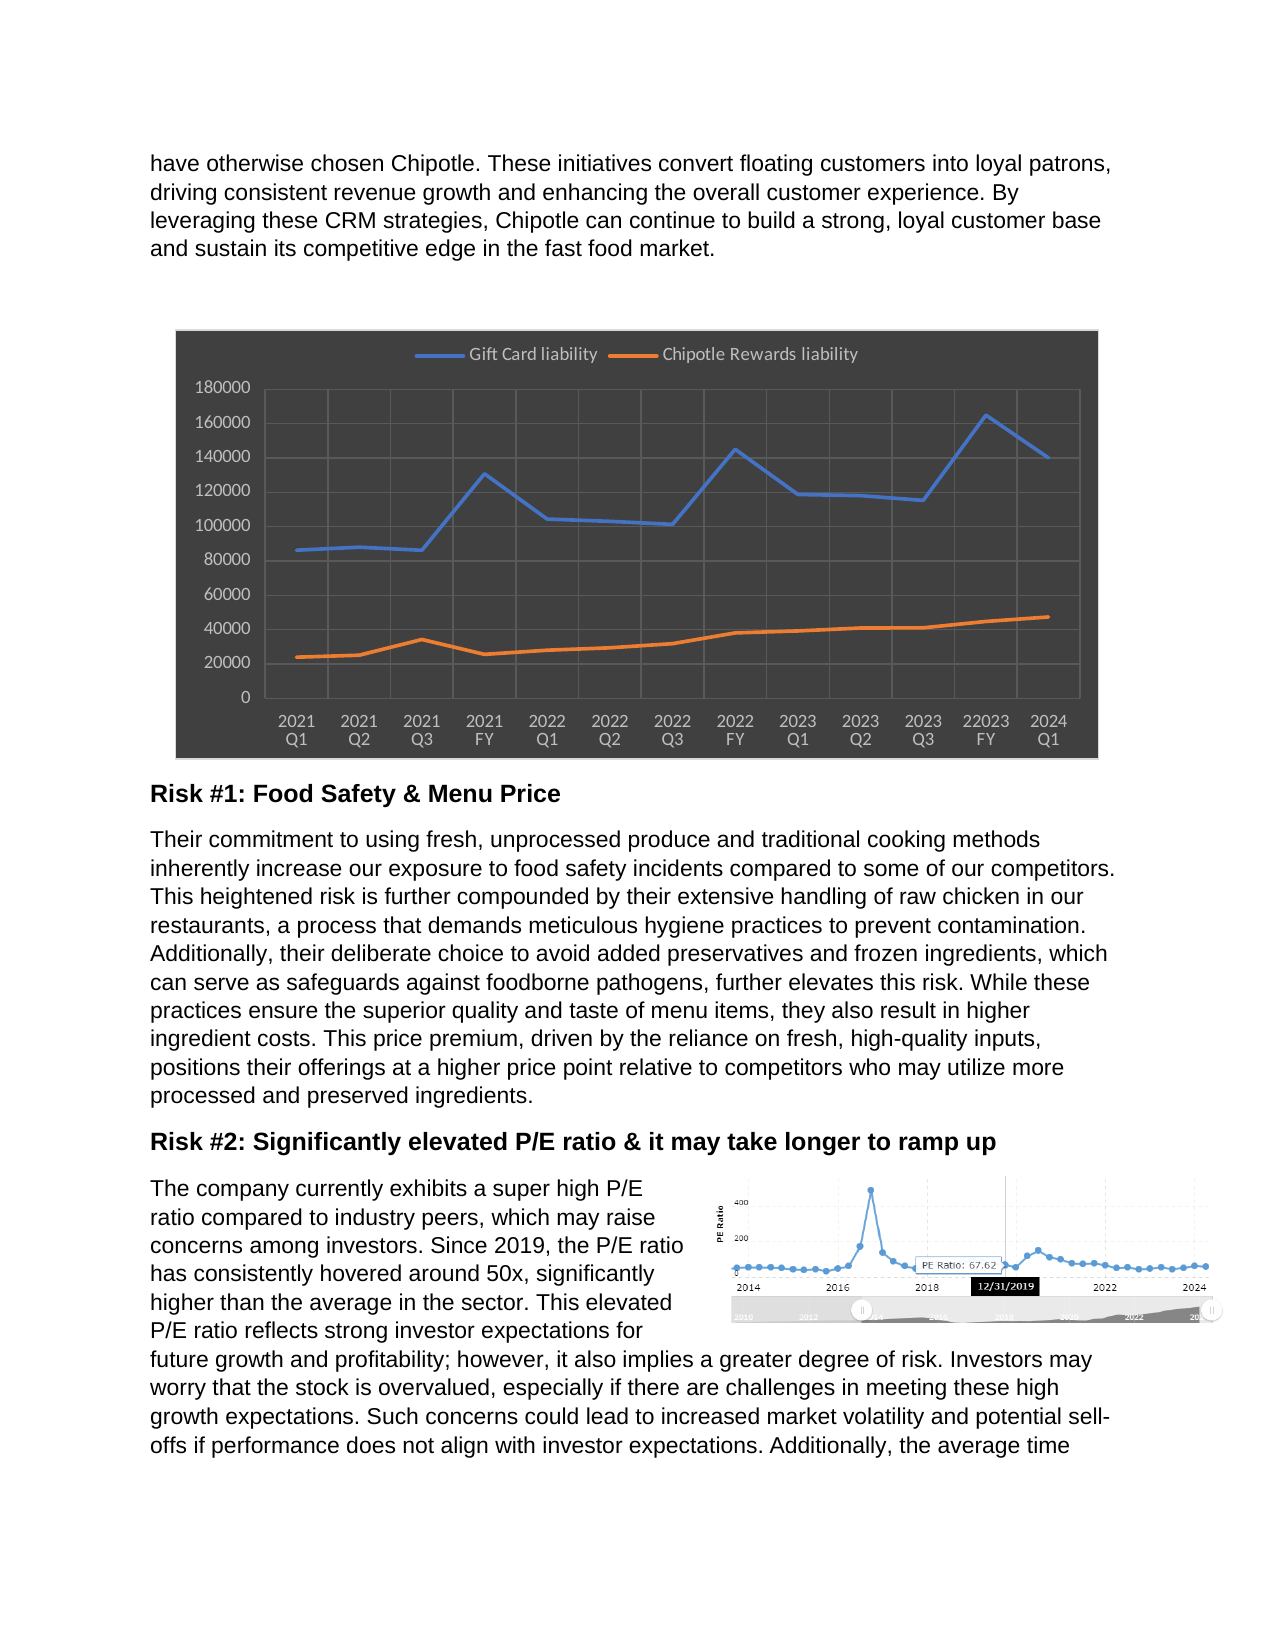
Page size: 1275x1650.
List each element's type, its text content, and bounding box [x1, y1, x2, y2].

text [150, 150, 1125, 262]
picture [702, 1176, 1234, 1329]
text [150, 1175, 1125, 1459]
text Their commitment to using fresh, unprocessed produce and traditional cooking methods inherently increase our exposure to food safety incidents compared to some of our competitors. This heightened risk is further compounded by their extensive handling of raw chicken in our restaurants, a process that demands meticulous hygiene practices to prevent contamination. Additionally, their deliberate choice to avoid added preservatives and frozen ingredients, which can serve as safeguards against foodborne pathogens, further elevates this risk. While these practices ensure the superior quality and taste of menu items, they also result in higher ingredient costs. This price premium, driven by the reliance on fresh, high-quality inputs, positions their offerings at a higher price point relative to competitors who may utilize more processed and preserved ingredients. [150, 826, 1125, 1109]
text Risk #1: Food Safety & Menu Price [150, 326, 1125, 807]
text Risk #2: Significantly elevated P/E ratio & it may take longer to ramp up [150, 1127, 1125, 1156]
